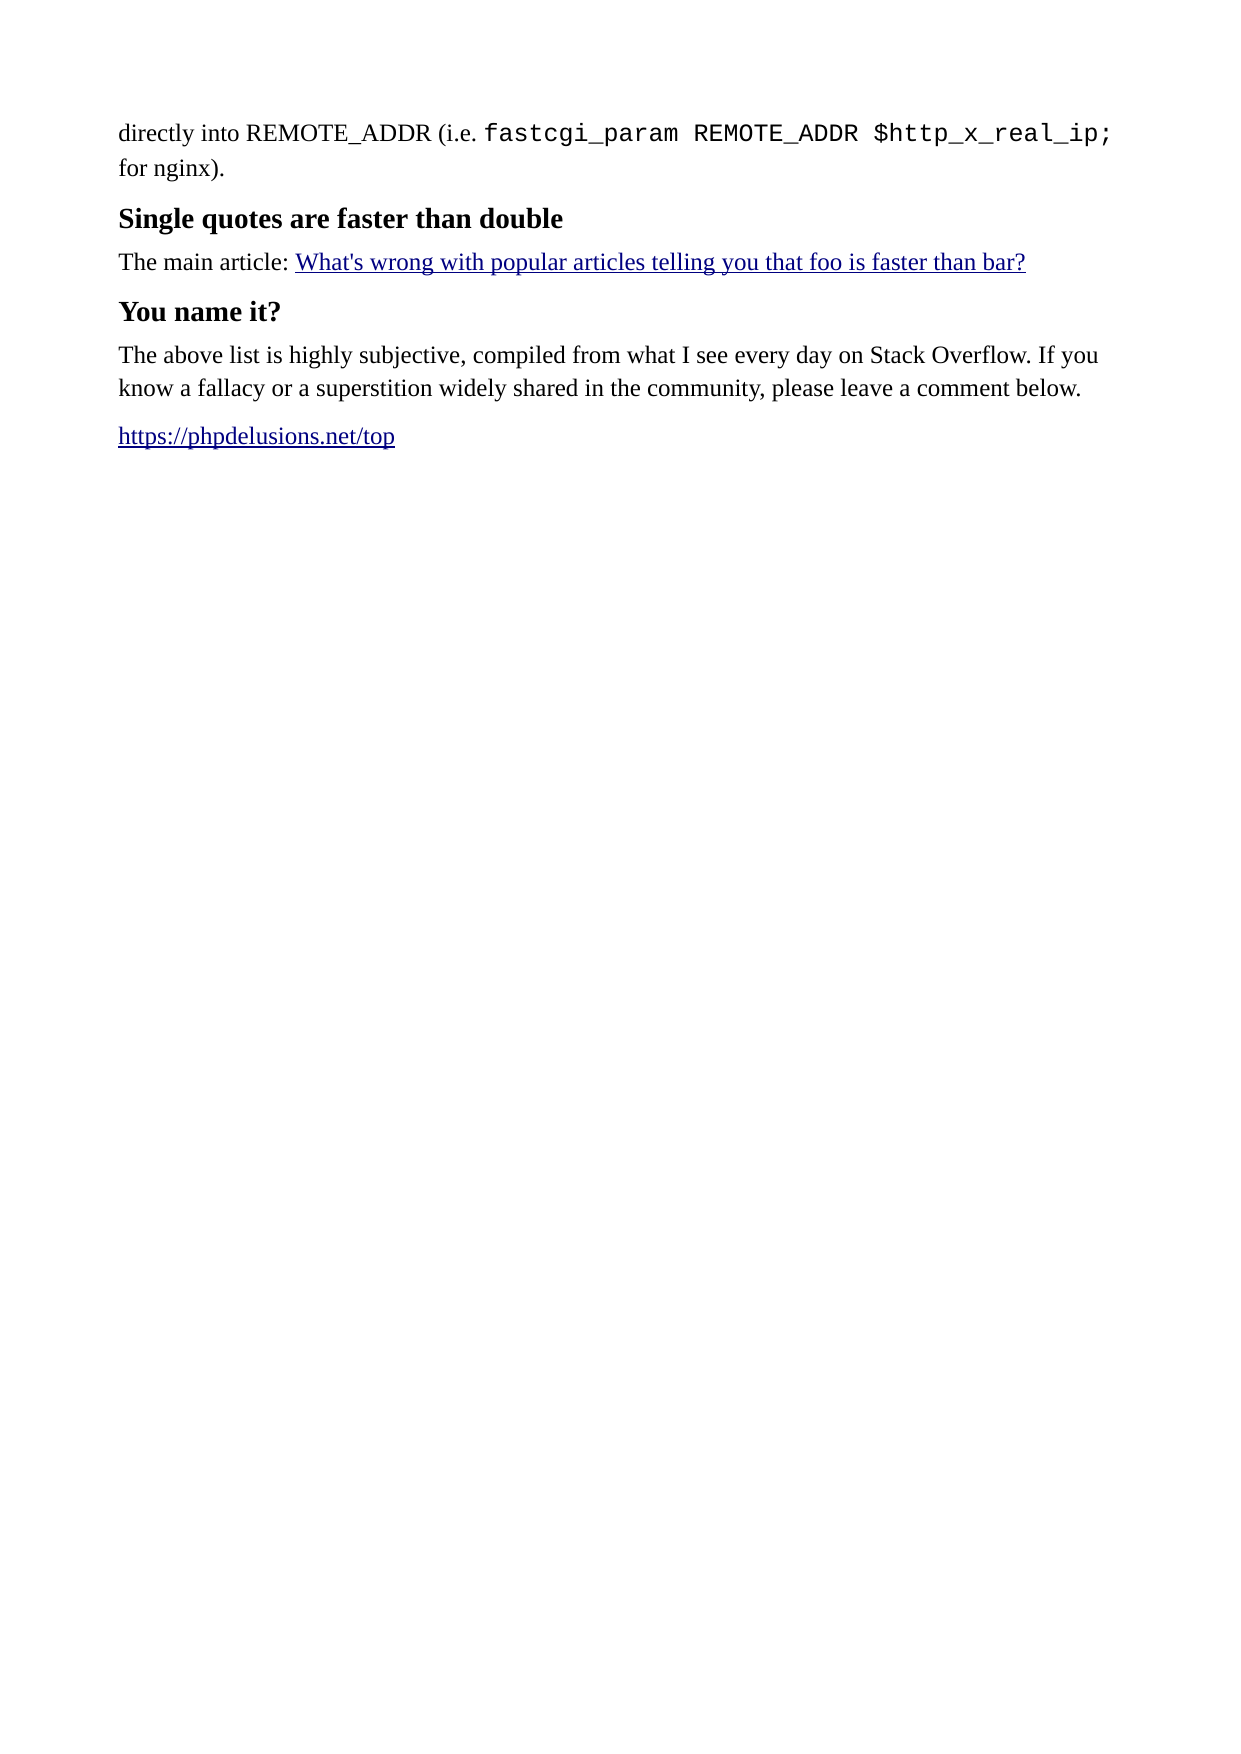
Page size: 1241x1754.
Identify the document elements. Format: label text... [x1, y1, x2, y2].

text The main article: What's wrong with popular articles telling you that foo is faster than bar? [118, 247, 1122, 276]
subtitle You name it? [118, 294, 1122, 328]
text https://phpdelusions.net/top [118, 421, 1122, 450]
text The above list is highly subjective, compiled from what I see every day on Stack Overflow. If you know a fallacy or a superstition widely shared in the community, please leave a comment below. [118, 341, 1122, 402]
subtitle Single quotes are faster than double [118, 201, 1122, 234]
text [118, 118, 1122, 182]
